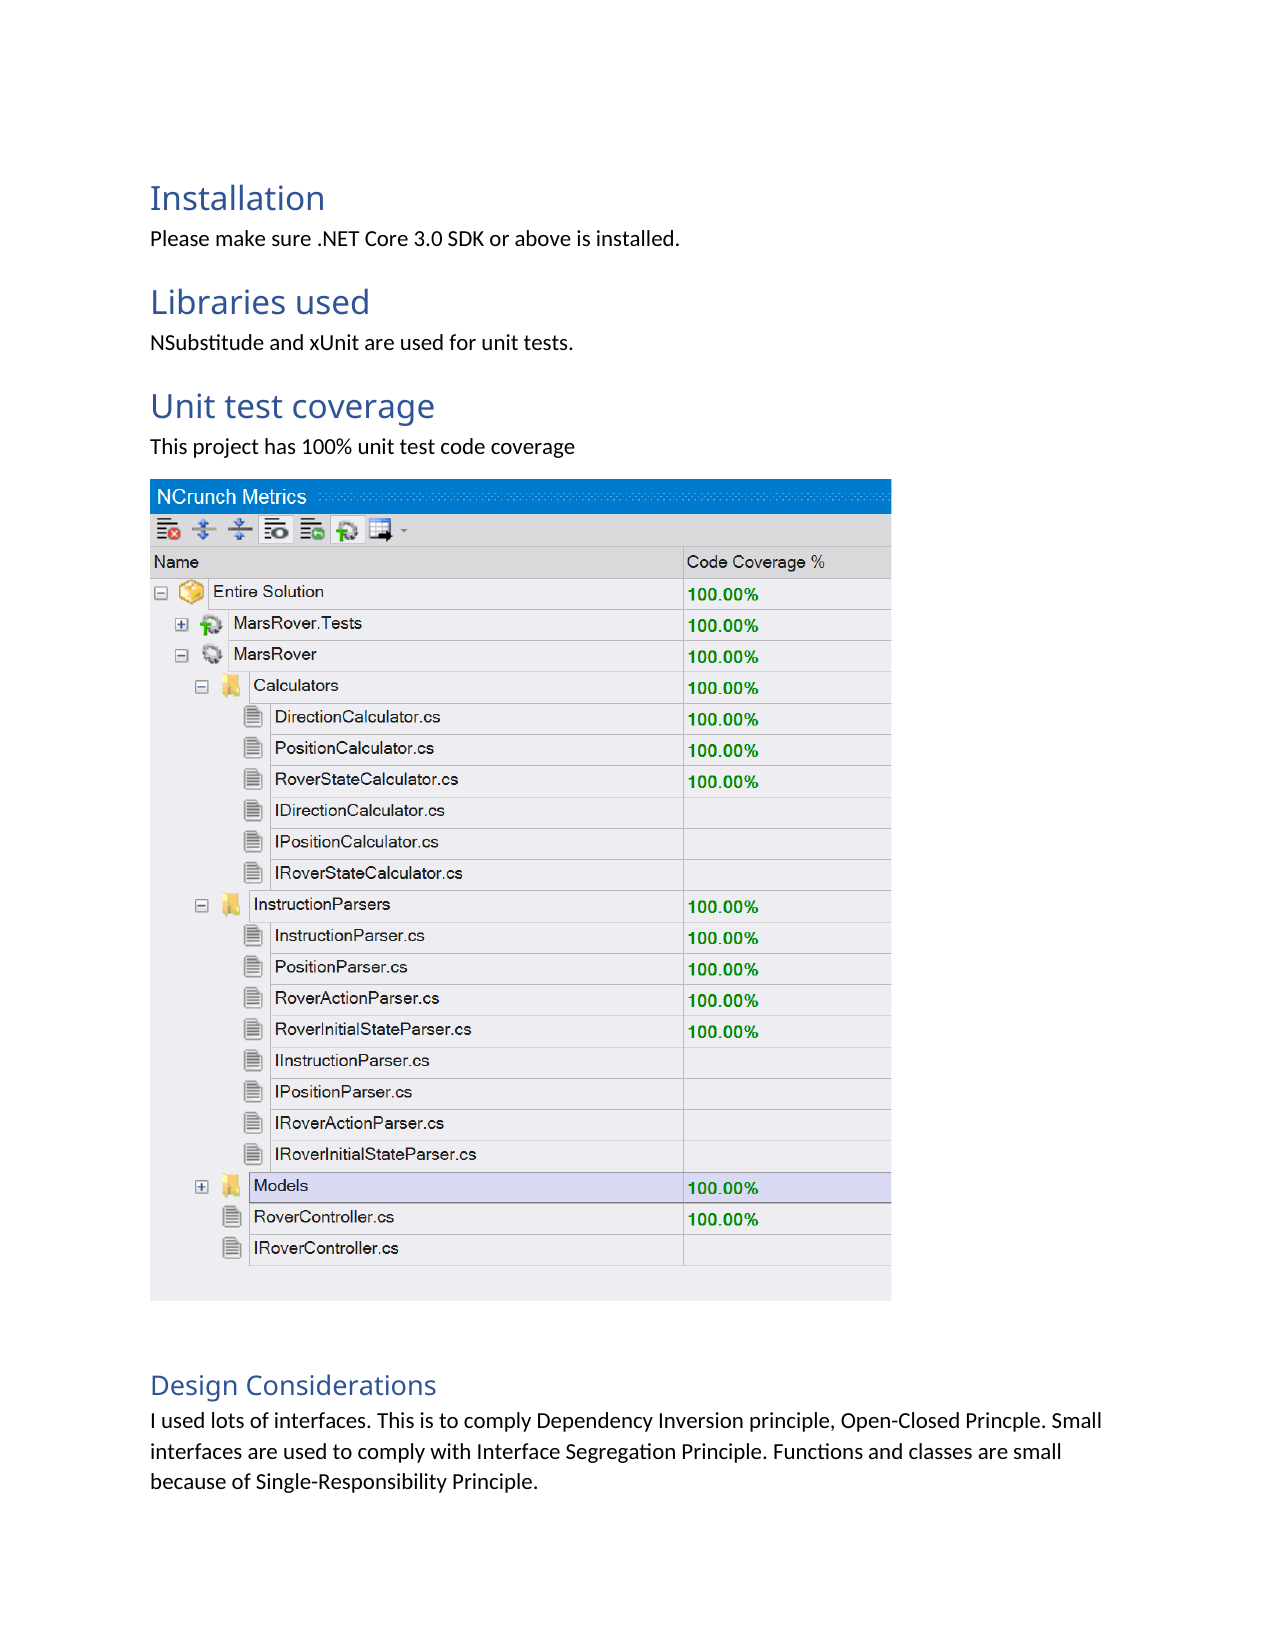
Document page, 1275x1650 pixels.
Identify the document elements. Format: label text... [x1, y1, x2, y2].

text Please make sure .NET Core 3.0 SDK or above is installed. [150, 224, 1125, 252]
subtitle Libraries used [150, 279, 1125, 324]
subtitle Installation [150, 175, 1125, 220]
text NSubstitude and xUnit are used for unit tests. [150, 328, 1125, 356]
subtitle Design Considerations [150, 1367, 1125, 1404]
text This project has 100% unit test code coverage [150, 432, 1125, 460]
picture [150, 479, 892, 1301]
subtitle Unit test coverage [150, 383, 1125, 429]
text I used lots of interfaces. This is to comply Dependency Inversion principle, Open-Closed Princple. Small interfaces are used to comply with Interface Segregation Principle. Functions and classes are small because of Single-Responsibility Principle. [150, 1407, 1125, 1495]
